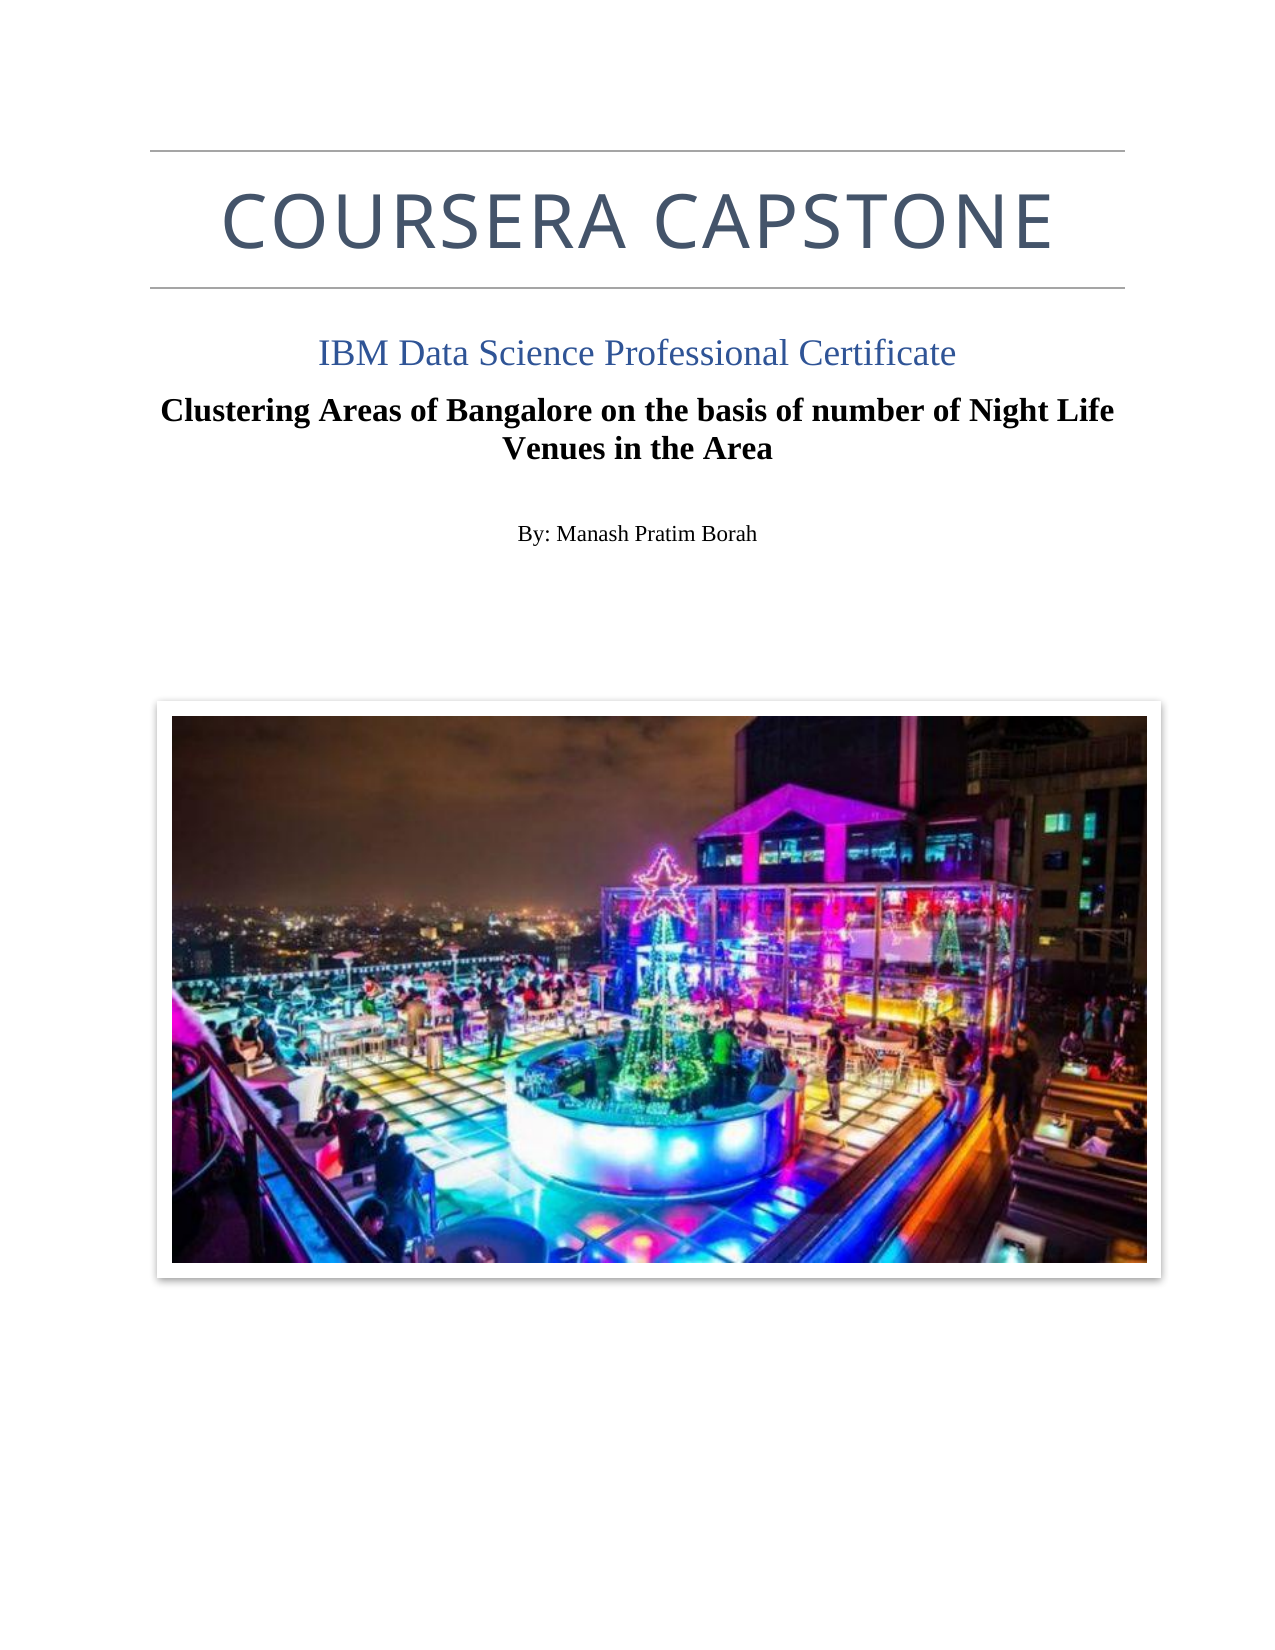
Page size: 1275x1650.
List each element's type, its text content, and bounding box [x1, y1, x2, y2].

picture [172, 716, 1147, 1263]
subtitle IBM Data Science Professional Certificate [150, 330, 1125, 373]
subtitle By: Manash Pratim Borah [150, 521, 1125, 547]
picture [882, 1246, 894, 1263]
title Coursera Capstone [150, 152, 1125, 287]
subtitle Clustering Areas of Bangalore on the basis of number of Night Life Venues in the Area [150, 390, 1125, 467]
